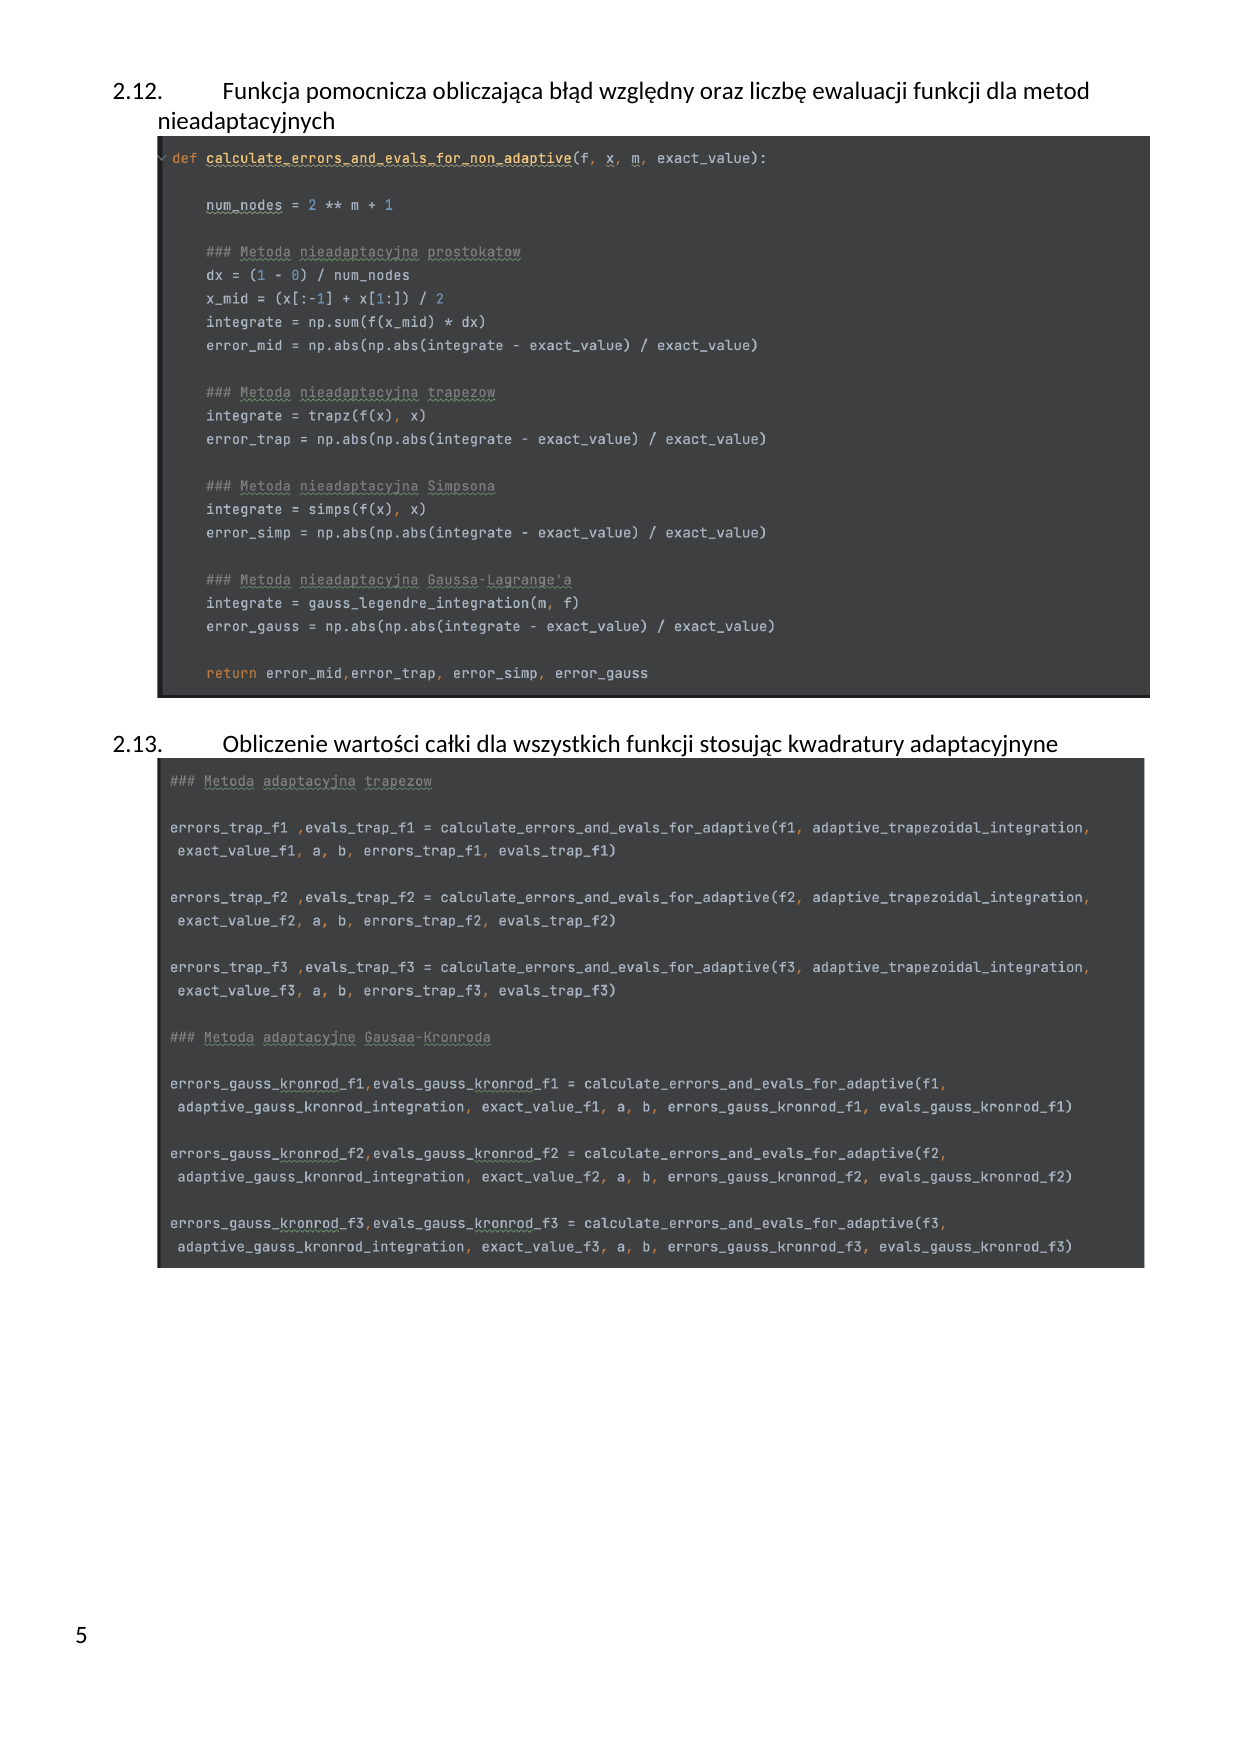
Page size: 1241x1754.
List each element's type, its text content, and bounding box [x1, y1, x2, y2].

picture [157, 758, 1145, 1268]
list Obliczenie wartości całki dla wszystkich funkcji stosując kwadratury adaptacyjnyne [112, 728, 1165, 758]
picture [157, 136, 1150, 698]
list Funkcja pomocnicza obliczająca błąd względny oraz liczbę ewaluacji funkcji dla metod nieadaptacyjnych [112, 75, 1165, 136]
